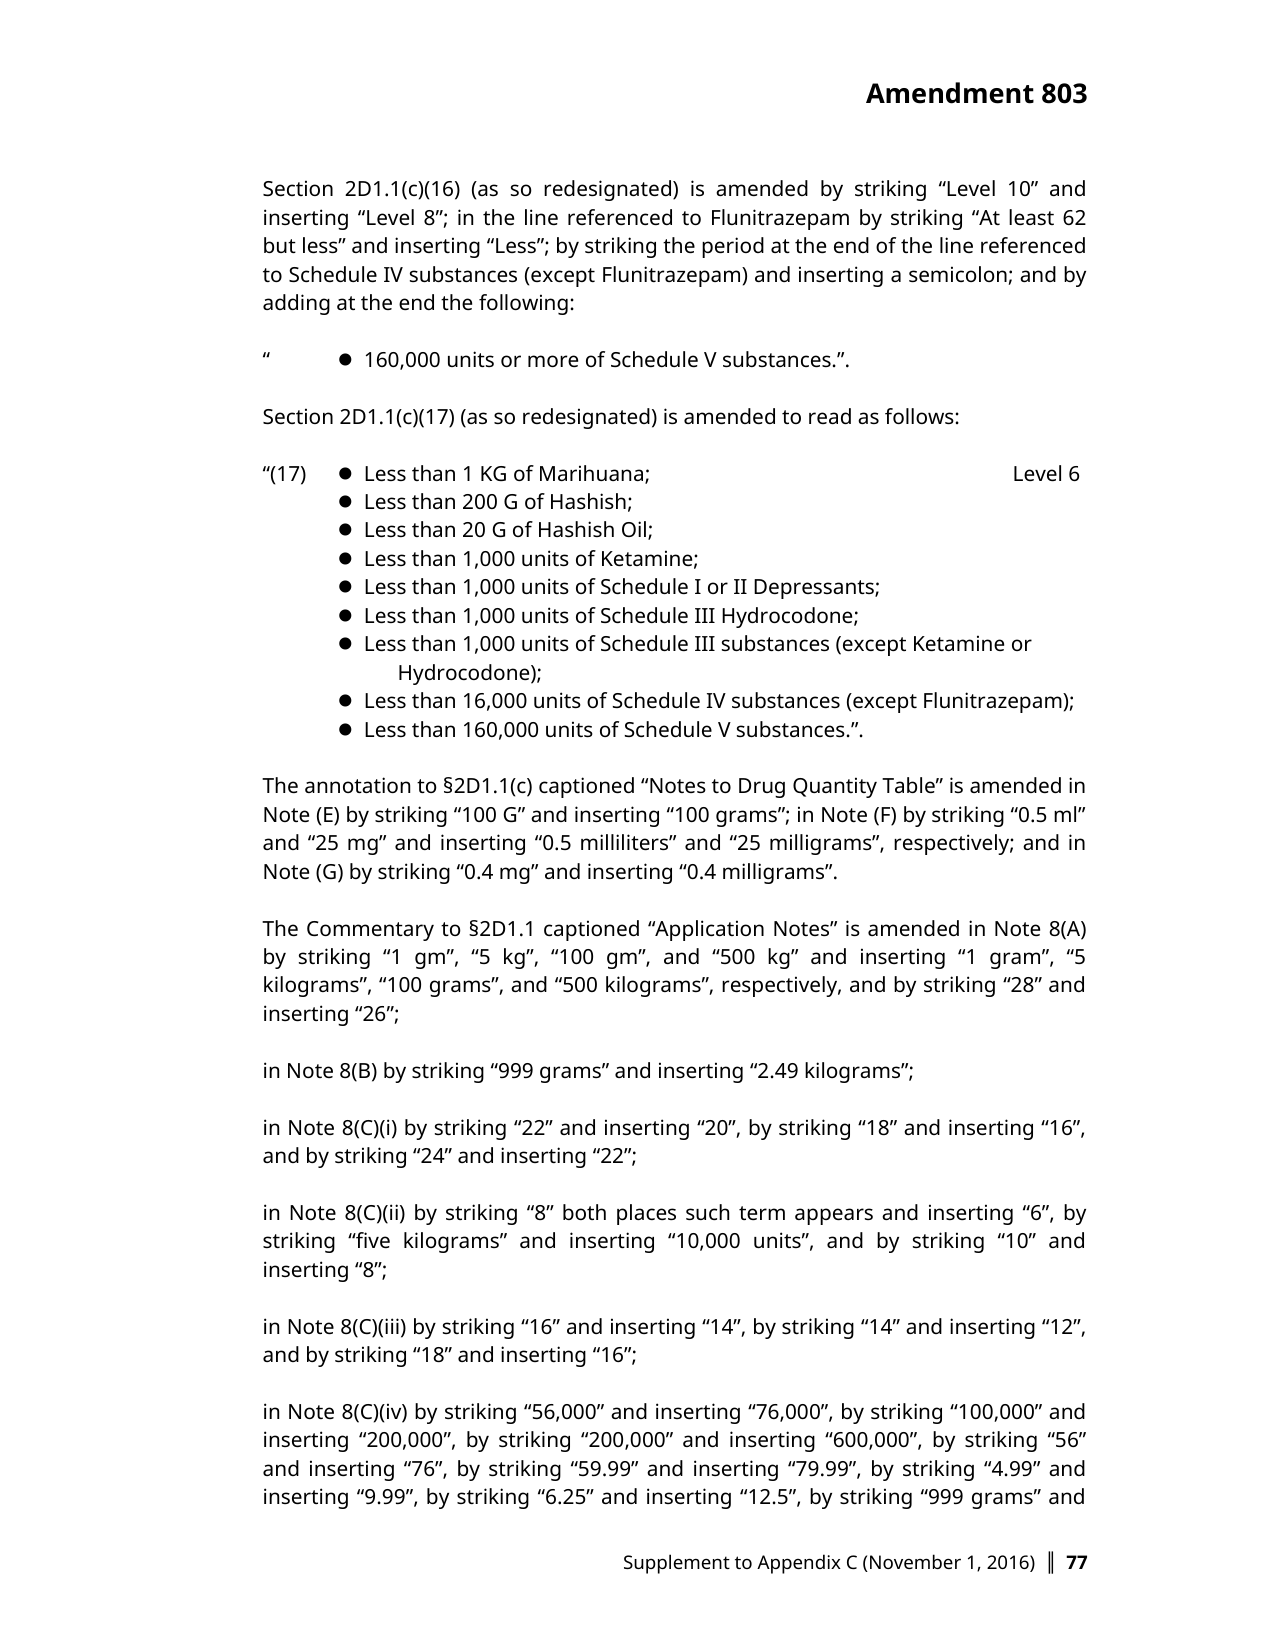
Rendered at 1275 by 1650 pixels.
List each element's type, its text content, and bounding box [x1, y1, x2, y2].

text “ 160,000 units or more of Schedule V substances.”. [262, 345, 1087, 373]
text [262, 1397, 1087, 1511]
text in Note 8(B) by striking “999 grams” and inserting “2.49 kilograms”; [262, 1056, 1087, 1084]
text Less than 1,000 units of Schedule I or II Depressants; [337, 572, 1087, 601]
text The Commentary to §2D1.1 captioned “Application Notes” is amended in Note 8(A) by striking “1 gm”, “5 kg”, “100 gm”, and “500 kg” and inserting “1 gram”, “5 kilograms”, “100 grams”, and “500 kilograms”, respectively, and by striking “28” and inserting “26”; [262, 914, 1087, 1027]
text “(17) Less than 1 KG of Marihuana; Level 6 [262, 459, 1087, 487]
text Less than 1,000 units of Ketamine; [337, 544, 1087, 572]
text Section 2D1.1(c)(16) (as so redesignated) is amended by striking “Level 10” and inserting “Level 8”; in the line referenced to Flunitrazepam by striking “At least 62 but less” and inserting “Less”; by striking the period at the end of the line referenced to Schedule IV substances (except Flunitrazepam) and inserting a semicolon; and by adding at the end the following: [262, 174, 1087, 317]
text Section 2D1.1(c)(17) (as so redesignated) is amended to read as follows: [262, 402, 1087, 430]
text Less than 160,000 units of Schedule V substances.”. [337, 715, 1087, 743]
text Less than 1,000 units of Schedule III substances (except Ketamine or Hydrocodone); [337, 629, 1087, 686]
text in Note 8(C)(i) by striking “22” and inserting “20”, by striking “18” and inserting “16”, and by striking “24” and inserting “22”; [262, 1113, 1087, 1170]
text in Note 8(C)(ii) by striking “8” both places such term appears and inserting “6”, by striking “five kilograms” and inserting “10,000 units”, and by striking “10” and inserting “8”; [262, 1198, 1087, 1283]
text Less than 1,000 units of Schedule III Hydrocodone; [337, 601, 1087, 629]
text Less than 16,000 units of Schedule IV substances (except Flunitrazepam); [337, 686, 1087, 715]
text Less than 200 G of Hashish; [337, 487, 1087, 516]
text in Note 8(C)(iii) by striking “16” and inserting “14”, by striking “14” and inserting “12”, and by striking “18” and inserting “16”; [262, 1312, 1087, 1369]
text The annotation to §2D1.1(c) captioned “Notes to Drug Quantity Table” is amended in Note (E) by striking “100 G” and inserting “100 grams”; in Note (F) by striking “0.5 ml” and “25 mg” and inserting “0.5 milliliters” and “25 milligrams”, respectively; and in Note (G) by striking “0.4 mg” and inserting “0.4 milligrams”. [262, 772, 1087, 885]
text Less than 20 G of Hashish Oil; [337, 516, 1087, 544]
